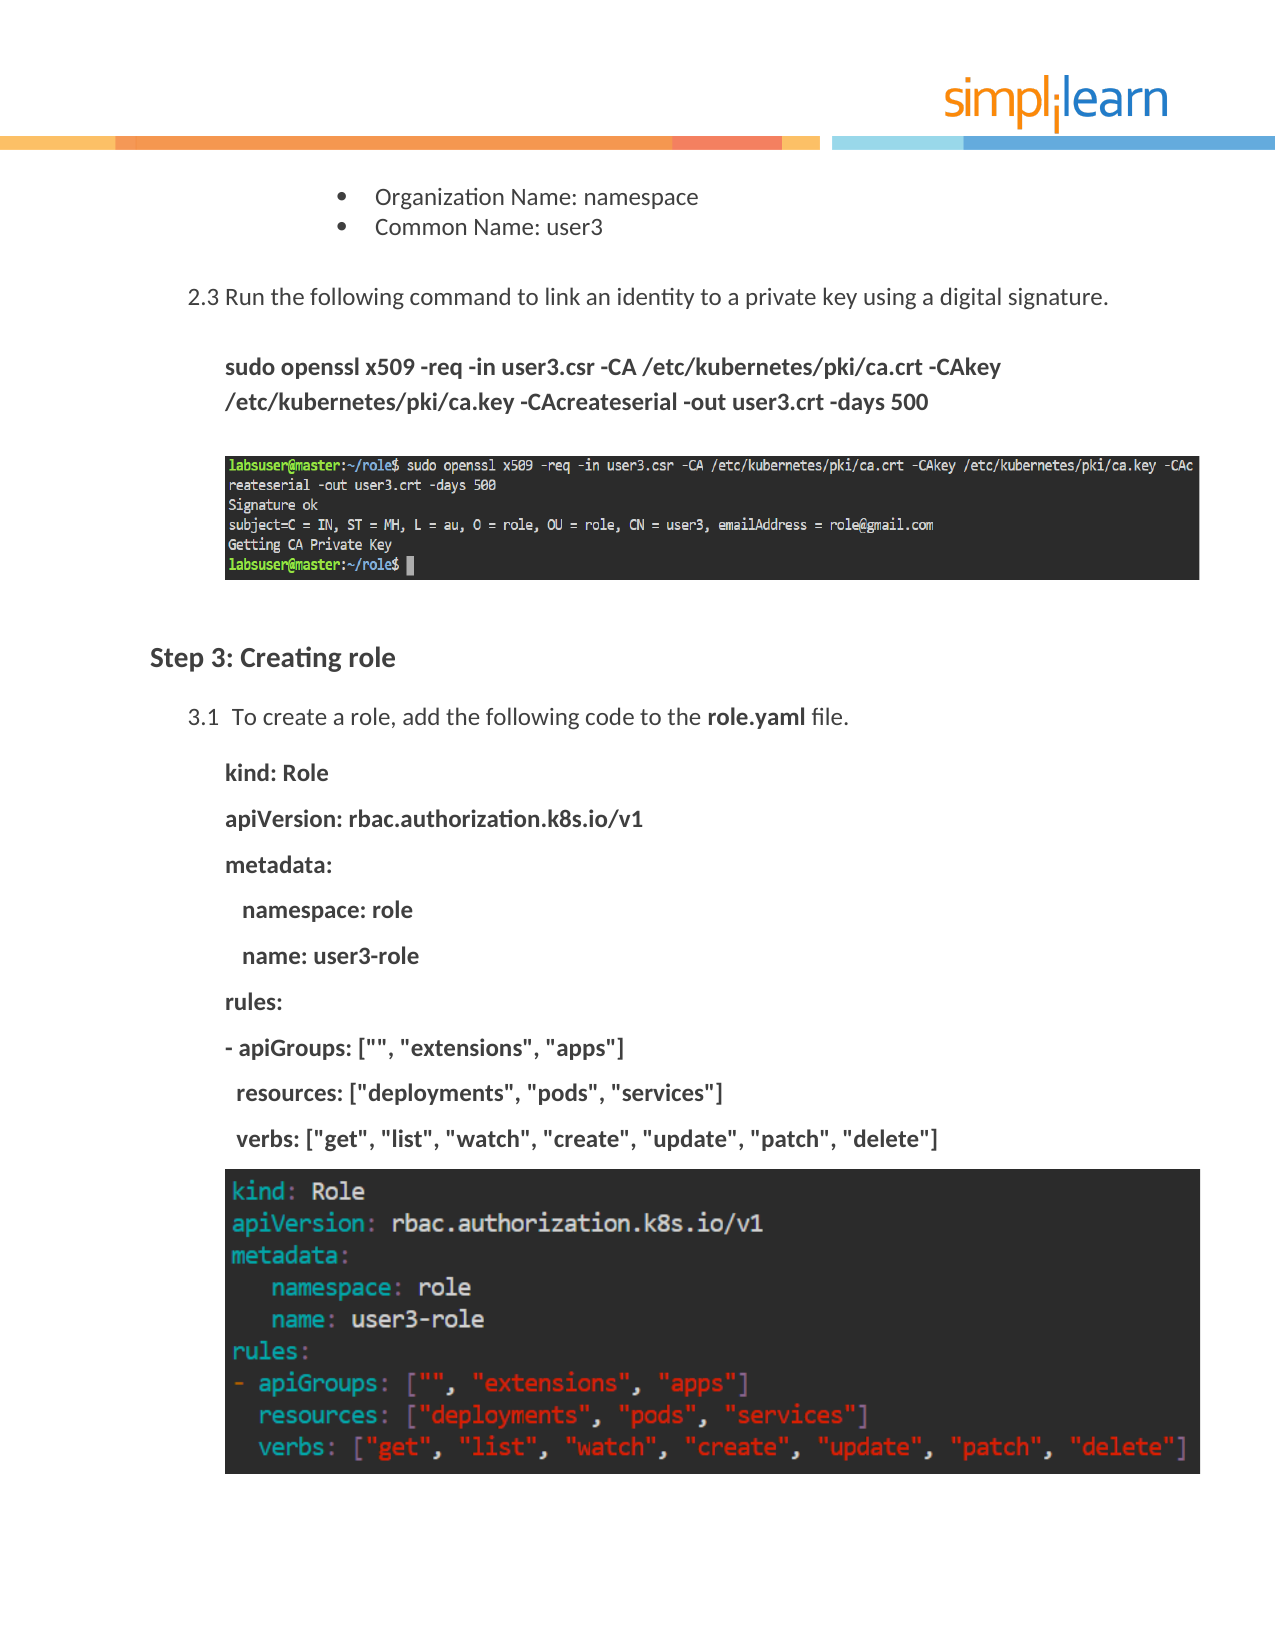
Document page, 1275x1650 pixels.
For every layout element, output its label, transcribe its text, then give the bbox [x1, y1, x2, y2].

list Common Name: user3 [337, 211, 1125, 242]
picture [225, 1169, 1200, 1474]
text apiVersion: rbac.authorization.k8s.io/v1 [225, 803, 1125, 834]
list sudo openssl x509 -req -in user3.csr -CA /etc/kubernetes/pki/ca.crt -CAkey /etc/kubernetes/pki/ca.key -CAcreateserial -out user3.crt -days 500 [225, 351, 1125, 417]
picture [225, 456, 1200, 580]
text kind: Role [225, 757, 1125, 788]
text metadata: [225, 849, 1125, 879]
text name: user3-role [225, 940, 1125, 971]
text Step 3: Creating role [150, 639, 1125, 675]
text verbs: ["get", "list", "watch", "create", "update", "patch", "delete"] [225, 1123, 1125, 1154]
picture [0, 75, 1275, 150]
list To create a role, add the following code to the role.yaml file. [187, 701, 1125, 731]
text rules: [225, 986, 1125, 1017]
list Organization Name: namespace [337, 181, 1125, 211]
text - apiGroups: ["", "extensions", "apps"] [225, 1032, 1125, 1062]
text resources: ["deployments", "pods", "services"] [225, 1078, 1125, 1108]
text namespace: role [225, 895, 1125, 925]
list Run the following command to link an identity to a private key using a digital signature. [187, 281, 1125, 312]
